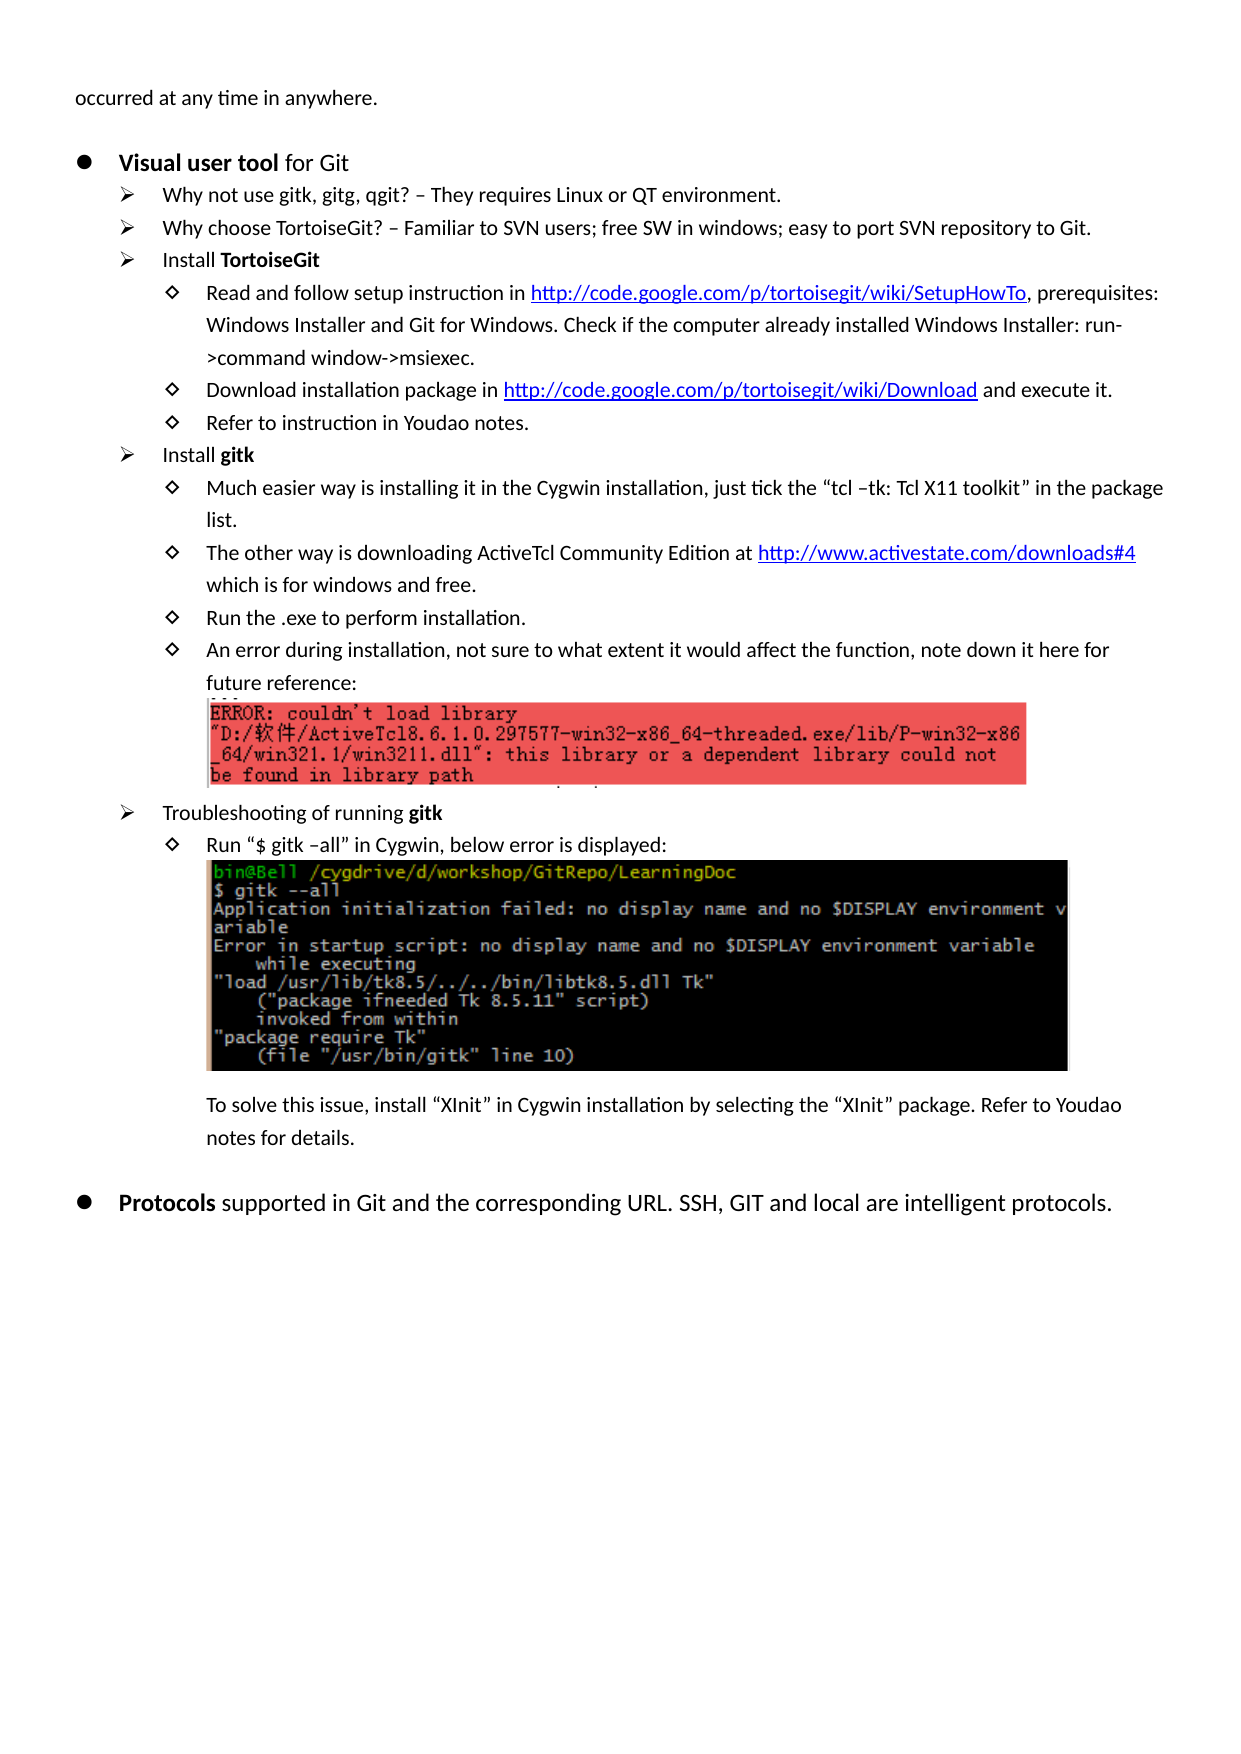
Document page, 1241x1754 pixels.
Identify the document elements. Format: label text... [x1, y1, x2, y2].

list Install gitk [119, 438, 1165, 471]
list Refer to instruction in Youdao notes. [162, 406, 1165, 438]
list Much easier way is installing it in the Cygwin installation, just tick the “tcl –tk: Tcl X11 toolkit” in the package list. [162, 471, 1165, 536]
list Download installation package in http://code.google.com/p/tortoisegit/wiki/Download and execute it. [162, 373, 1165, 406]
list Run “$ gitk –all” in Cygwin, below error is displayed: [162, 828, 1165, 861]
list To solve this issue, install “XInit” in Cygwin installation by selecting the “XInit” package. Refer to Youdao notes for details. [206, 1088, 1165, 1153]
list Protocols supported in Git and the corresponding URL. SSH, GIT and local are intelligent protocols. [75, 1186, 1165, 1218]
list Install TortoiseGit [119, 243, 1165, 276]
list Troubleshooting of running gitk [119, 796, 1165, 828]
picture [206, 860, 1071, 1071]
list Run the .exe to perform installation. [162, 601, 1165, 633]
list An error during installation, not sure to what extent it would affect the function, note down it here for future reference: [162, 633, 1165, 698]
picture [206, 698, 1027, 788]
list Visual user tool for Git [75, 146, 1165, 178]
list Why not use gitk, gitg, qgit? – They requires Linux or QT environment. [119, 178, 1165, 211]
list Why choose TortoiseGit? – Familiar to SVN users; free SW in windows; easy to port SVN repository to Git. [119, 211, 1165, 243]
list The other way is downloading ActiveTcl Community Edition at http://www.activestate.com/downloads#4 which is for windows and free. [162, 536, 1165, 601]
